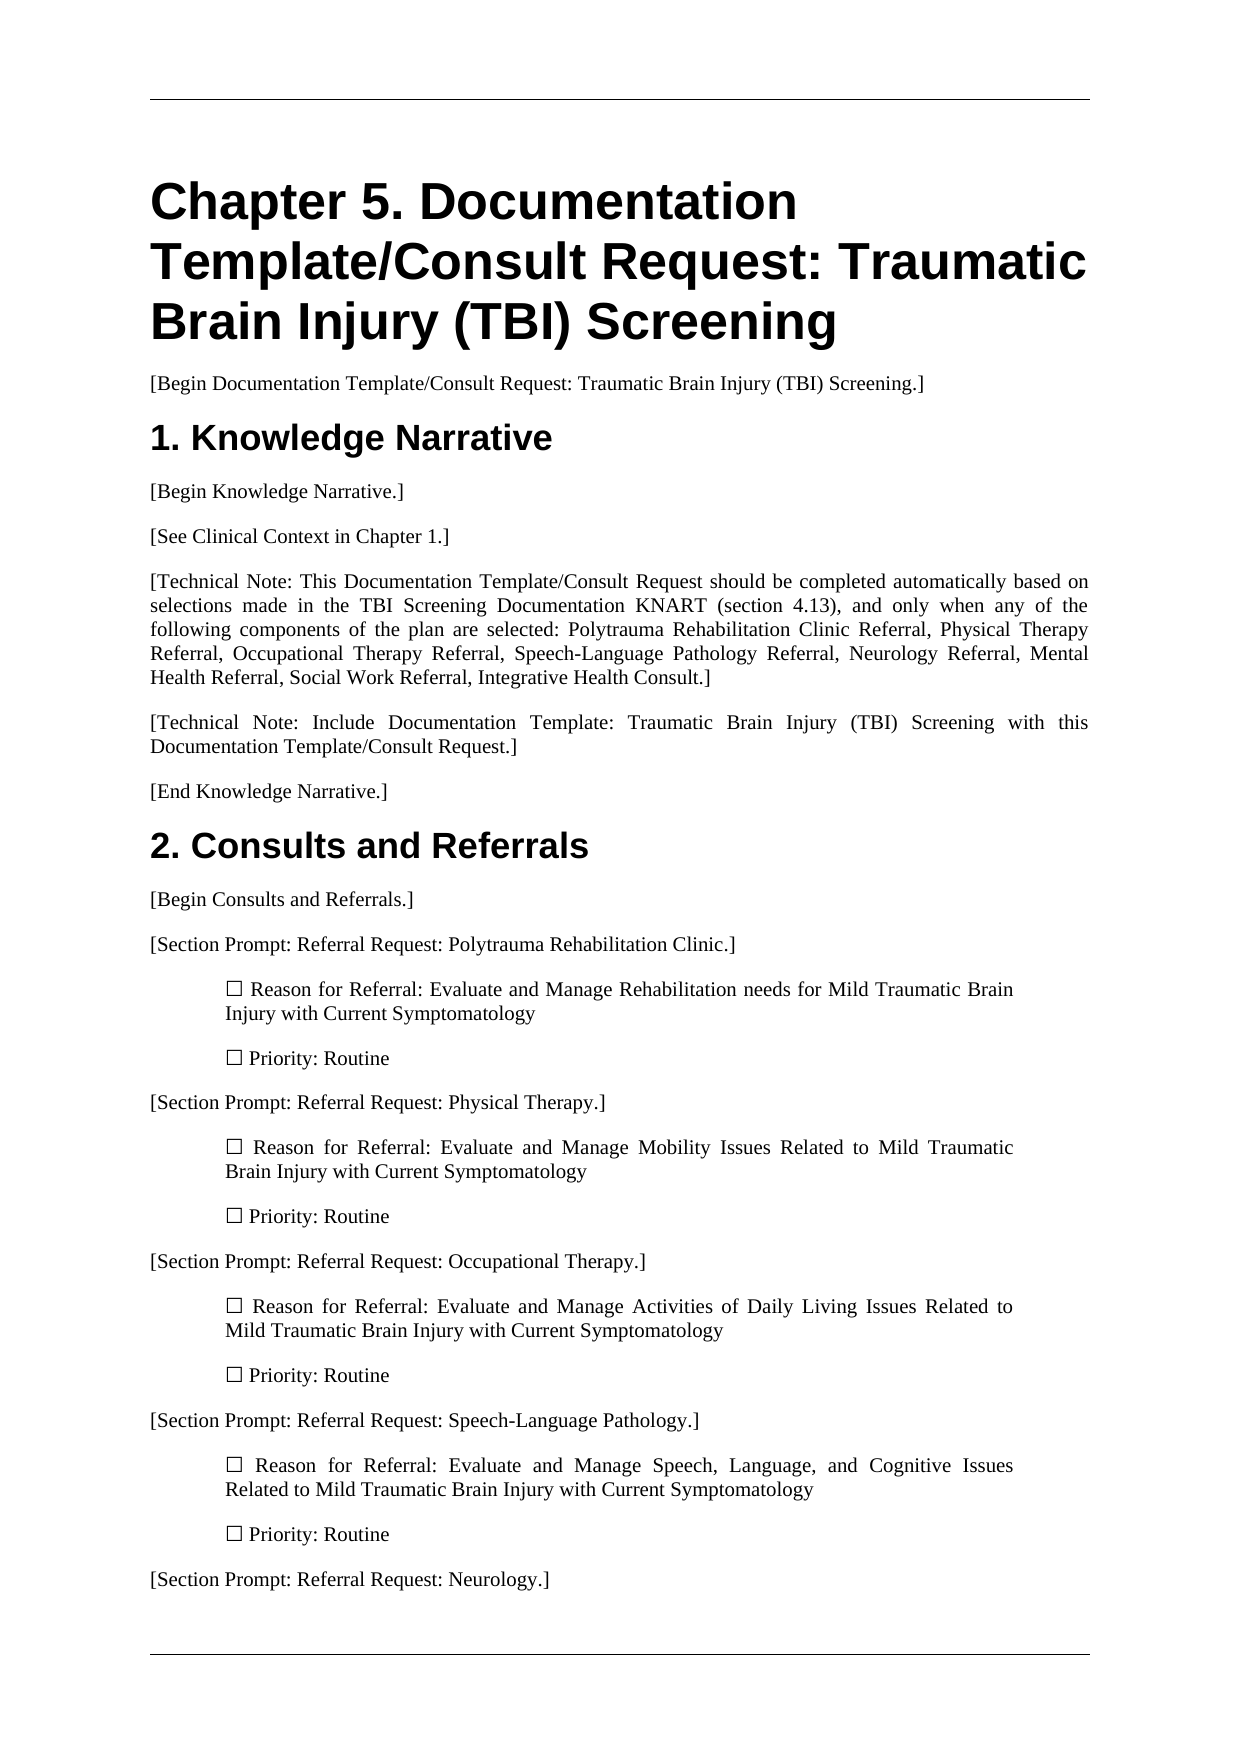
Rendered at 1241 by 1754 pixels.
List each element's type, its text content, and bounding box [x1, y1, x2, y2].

text [Begin Knowledge Narrative.] [150, 479, 1090, 503]
text ☐ Priority: Routine [225, 1204, 1015, 1228]
text [End Knowledge Narrative.] [150, 779, 1090, 803]
text [Begin Consults and Referrals.] [150, 887, 1090, 911]
text ☐ Priority: Routine [225, 1045, 1015, 1069]
text ☐ Reason for Referral: Evaluate and Manage Mobility Issues Related to Mild Traumatic Brain Injury with Current Symptomatology [225, 1135, 1015, 1183]
text [Begin Documentation Template/Consult Request: Traumatic Brain Injury (TBI) Screening.] [150, 371, 1090, 395]
text ☐ Reason for Referral: Evaluate and Manage Activities of Daily Living Issues Related to Mild Traumatic Brain Injury with Current Symptomatology [225, 1294, 1015, 1342]
text [Technical Note: Include Documentation Template: Traumatic Brain Injury (TBI) Screening with this Documentation Template/Consult Request.] [150, 710, 1090, 758]
text Chapter 5. Documentation Template/Consult Request: Traumatic Brain Injury (TBI) Screening [150, 171, 1090, 351]
text [Section Prompt: Referral Request: Physical Therapy.] [150, 1090, 1090, 1114]
text [Section Prompt: Referral Request: Neurology.] [150, 1567, 1090, 1591]
text 2. Consults and Referrals [150, 824, 1090, 866]
text ☐ Reason for Referral: Evaluate and Manage Speech, Language, and Cognitive Issues Related to Mild Traumatic Brain Injury with Current Symptomatology [225, 1453, 1015, 1501]
text [See Clinical Context in Chapter 1.] [150, 524, 1090, 548]
text [Section Prompt: Referral Request: Polytrauma Rehabilitation Clinic.] [150, 932, 1090, 956]
text ☐ Reason for Referral: Evaluate and Manage Rehabilitation needs for Mild Traumatic Brain Injury with Current Symptomatology [225, 976, 1015, 1024]
text [Technical Note: This Documentation Template/Consult Request should be completed automatically based on selections made in the TBI Screening Documentation KNART (section 4.13), and only when any of the following components of the plan are selected: Polytrauma Rehabilitation Clinic Referral, Physical Therapy Referral, Occupational Therapy Referral, Speech-Language Pathology Referral, Neurology Referral, Mental Health Referral, Social Work Referral, Integrative Health Consult.] [150, 569, 1090, 689]
text 1. Knowledge Narrative [150, 416, 1090, 458]
text [Section Prompt: Referral Request: Occupational Therapy.] [150, 1249, 1090, 1273]
text [Section Prompt: Referral Request: Speech-Language Pathology.] [150, 1408, 1090, 1432]
text ☐ Priority: Routine [225, 1522, 1015, 1546]
text ☐ Priority: Routine [225, 1363, 1015, 1387]
